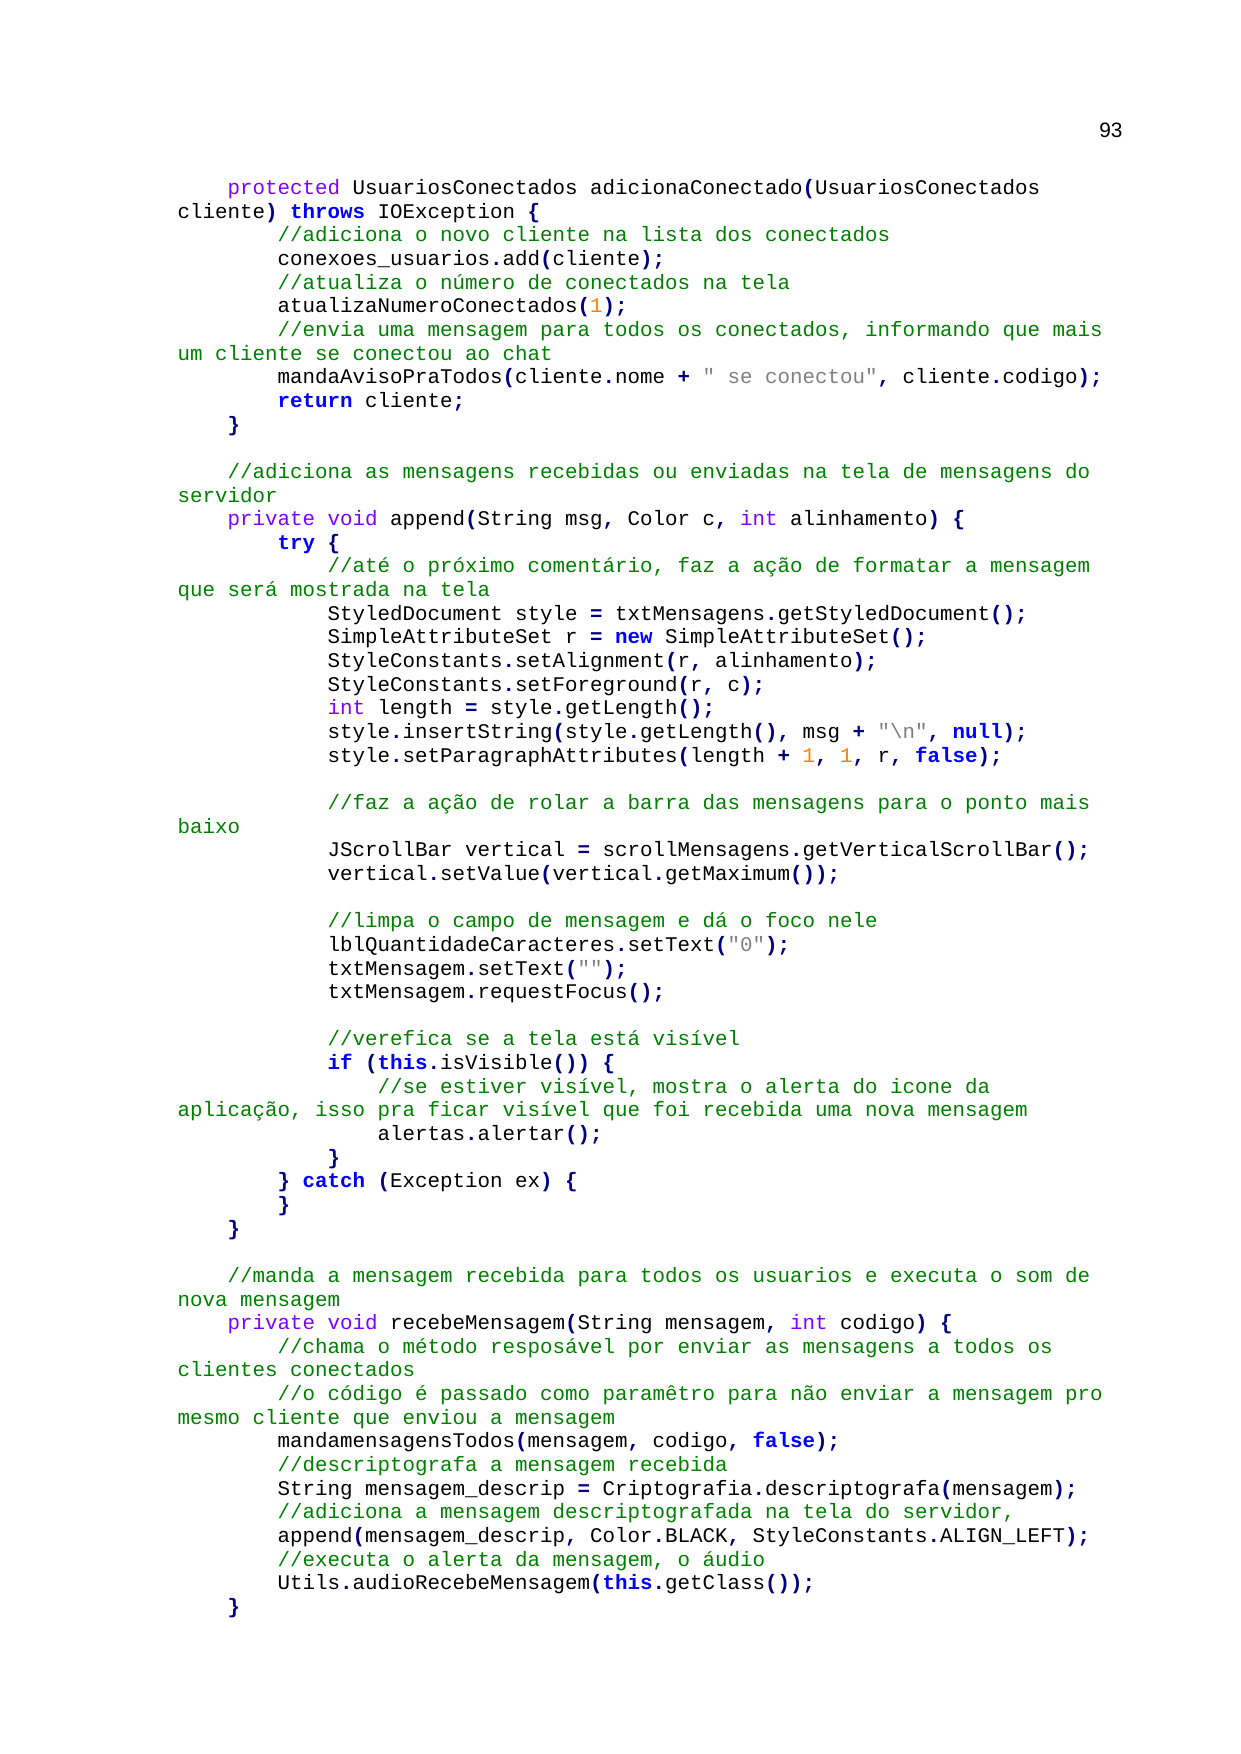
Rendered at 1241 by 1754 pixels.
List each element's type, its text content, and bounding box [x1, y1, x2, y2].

text } [177, 1194, 1122, 1218]
text //se estiver visível, mostra o alerta do icone da aplicação, isso pra ficar visível que foi recebida uma nova mensagem [177, 1076, 1122, 1123]
text StyleConstants.setForeground(r, c); [177, 674, 1122, 697]
text //verefica se a tela está visível [177, 1028, 1122, 1052]
text //executa o alerta da mensagem, o áudio [177, 1549, 1122, 1572]
text txtMensagem.setText(""); [177, 957, 1122, 981]
text SimpleAttributeSet r = new SimpleAttributeSet(); [177, 626, 1122, 650]
text //envia uma mensagem para todos os conectados, informando que mais um cliente se conectou ao chat [177, 319, 1122, 366]
text } [177, 1596, 1122, 1619]
text vertical.setValue(vertical.getMaximum()); [177, 863, 1122, 887]
text mandaAvisoPraTodos(cliente.nome + " se conectou", cliente.codigo); [177, 366, 1122, 390]
text txtMensagem.requestFocus(); [177, 981, 1122, 1005]
text } catch (Exception ex) { [177, 1170, 1122, 1194]
text //descriptografa a mensagem recebida [177, 1454, 1122, 1478]
text private void recebeMensagem(String mensagem, int codigo) { [177, 1312, 1122, 1336]
text //adiciona o novo cliente na lista dos conectados [177, 224, 1122, 248]
text StyledDocument style = txtMensagens.getStyledDocument(); [177, 603, 1122, 626]
text //chama o método resposável por enviar as mensagens a todos os clientes conectados [177, 1336, 1122, 1383]
text StyleConstants.setAlignment(r, alinhamento); [177, 650, 1122, 674]
text return cliente; [177, 390, 1122, 414]
text } [177, 1147, 1122, 1170]
text append(mensagem_descrip, Color.BLACK, StyleConstants.ALIGN_LEFT); [177, 1525, 1122, 1549]
text mandamensagensTodos(mensagem, codigo, false); [177, 1430, 1122, 1454]
text atualizaNumeroConectados(1); [177, 295, 1122, 319]
text protected UsuariosConectados adicionaConectado(UsuariosConectados cliente) throws IOException { [177, 177, 1122, 224]
text //faz a ação de rolar a barra das mensagens para o ponto mais baixo [177, 792, 1122, 839]
text style.insertString(style.getLength(), msg + "\n", null); [177, 721, 1122, 745]
text } [177, 1218, 1122, 1241]
text JScrollBar vertical = scrollMensagens.getVerticalScrollBar(); [177, 839, 1122, 863]
text //manda a mensagem recebida para todos os usuarios e executa o som de nova mensagem [177, 1265, 1122, 1312]
text alertas.alertar(); [177, 1123, 1122, 1147]
text if (this.isVisible()) { [177, 1052, 1122, 1076]
text //atualiza o número de conectados na tela [177, 272, 1122, 295]
text Utils.audioRecebeMensagem(this.getClass()); [177, 1572, 1122, 1596]
text //o código é passado como paramêtro para não enviar a mensagem pro mesmo cliente que enviou a mensagem [177, 1383, 1122, 1430]
text try { [177, 532, 1122, 556]
text style.setParagraphAttributes(length + 1, 1, r, false); [177, 745, 1122, 768]
text String mensagem_descrip = Criptografia.descriptografa(mensagem); [177, 1478, 1122, 1501]
text //limpa o campo de mensagem e dá o foco nele [177, 910, 1122, 934]
text //adiciona a mensagem descriptografada na tela do servidor, [177, 1501, 1122, 1525]
text lblQuantidadeCaracteres.setText("0"); [177, 934, 1122, 957]
text } [177, 414, 1122, 437]
text //até o próximo comentário, faz a ação de formatar a mensagem que será mostrada na tela [177, 556, 1122, 603]
text private void append(String msg, Color c, int alinhamento) { [177, 508, 1122, 532]
text conexoes_usuarios.add(cliente); [177, 248, 1122, 272]
text //adiciona as mensagens recebidas ou enviadas na tela de mensagens do servidor [177, 461, 1122, 508]
text int length = style.getLength(); [177, 697, 1122, 721]
